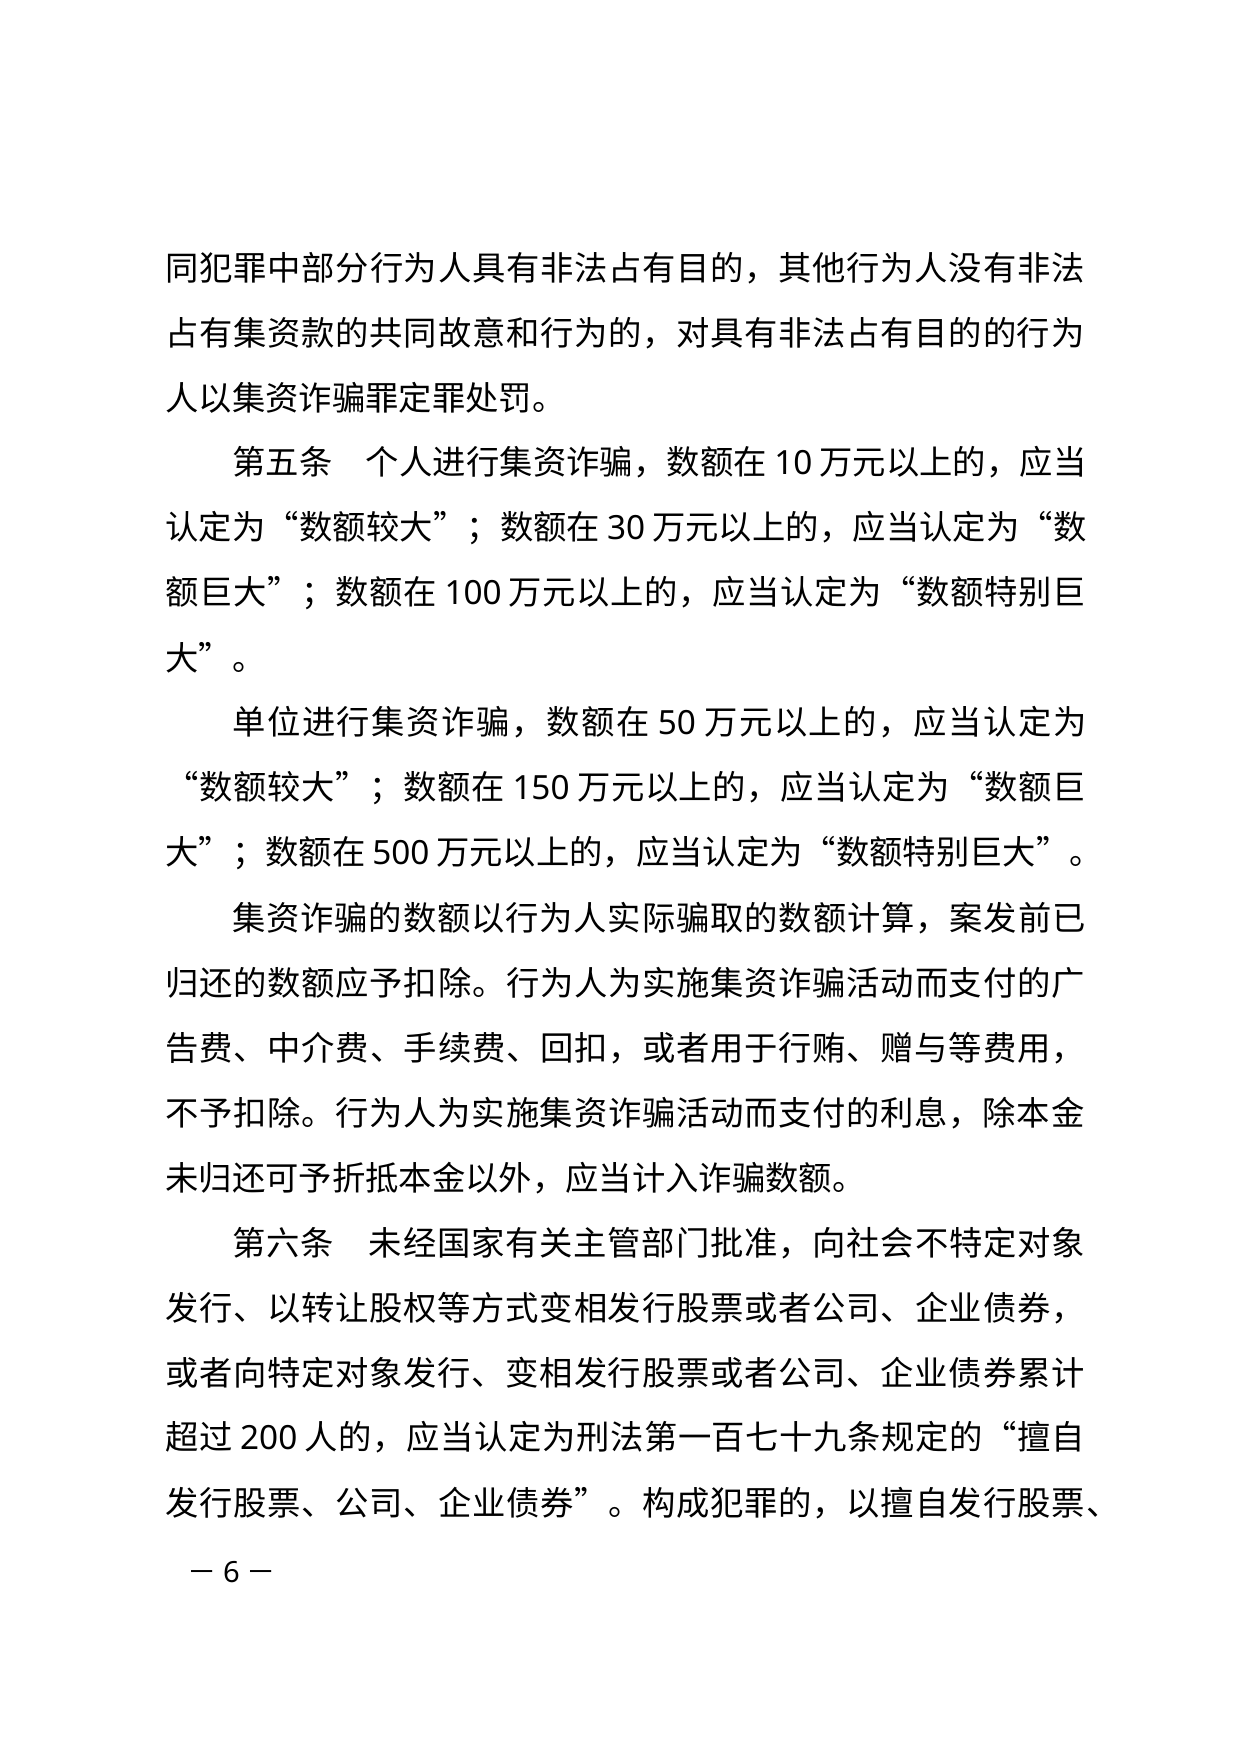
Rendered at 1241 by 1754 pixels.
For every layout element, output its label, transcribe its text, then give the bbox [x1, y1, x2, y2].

text 集资诈骗的数额以行为人实际骗取的数额计算，案发前已归还的数额应予扣除。行为人为实施集资诈骗活动而支付的广告费、中介费、手续费、回扣，或者用于行贿、赠与等费用，不予扣除。行为人为实施集资诈骗活动而支付的利息，除本金未归还可予折抵本金以外，应当计入诈骗数额。 [165, 883, 1087, 1208]
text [165, 1208, 1087, 1533]
text 第五条 个人进行集资诈骗，数额在10万元以上的，应当认定为“数额较大”；数额在30万元以上的，应当认定为“数额巨大”；数额在100万元以上的，应当认定为“数额特别巨大”。 [165, 428, 1087, 688]
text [165, 233, 1087, 428]
text 单位进行集资诈骗，数额在50万元以上的，应当认定为“数额较大”；数额在150万元以上的，应当认定为“数额巨大”；数额在500万元以上的，应当认定为“数额特别巨大”。 [165, 688, 1087, 883]
